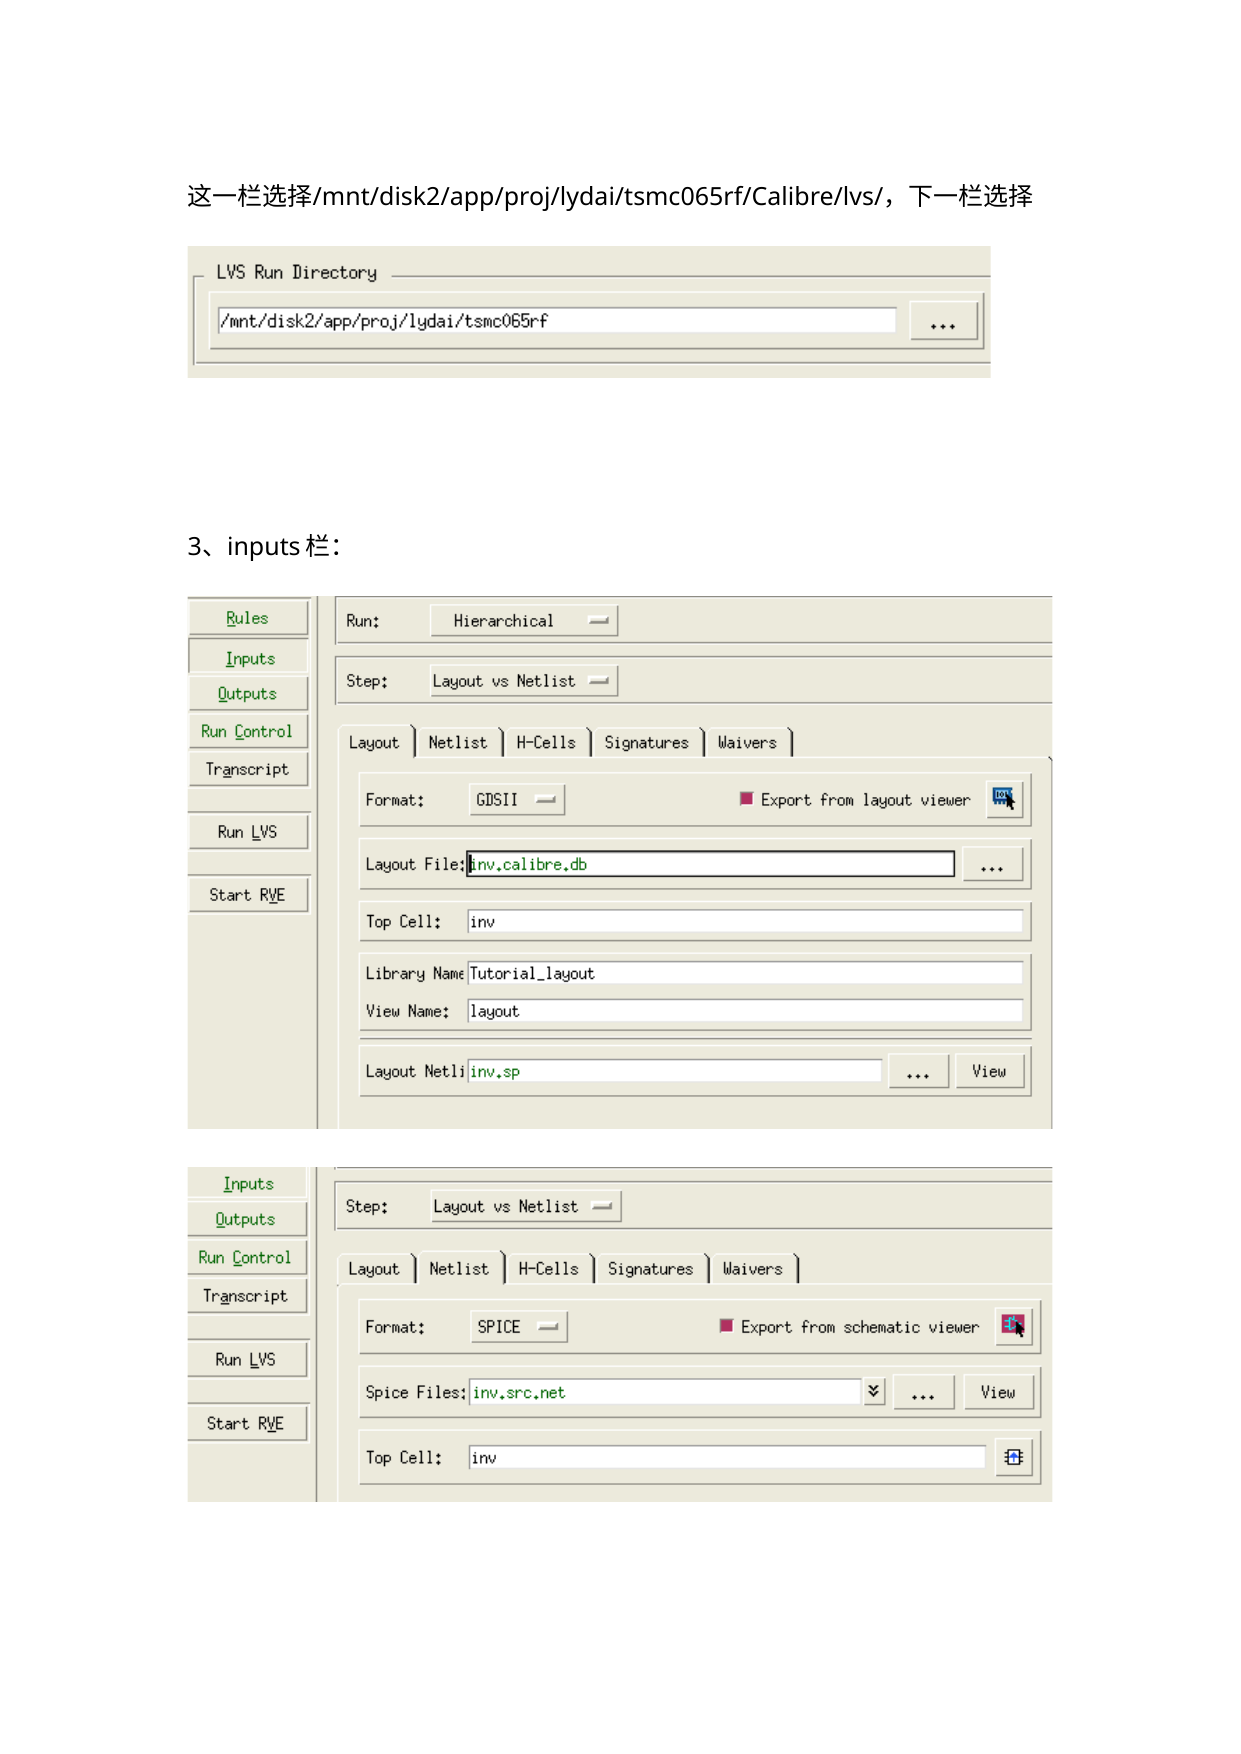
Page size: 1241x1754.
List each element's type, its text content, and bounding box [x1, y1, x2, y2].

picture [187, 246, 991, 378]
picture [187, 596, 1053, 1129]
list 选择 Calibre->Run LVS….，在弹出的窗口中选择cancel，在LVS rules file这一栏选择/mnt/disk2/app/proj/lydai/tsmc065rf/Calibre/lvs/，下一栏选择 [187, 162, 1053, 227]
picture [187, 1167, 1053, 1502]
list inputs栏： [187, 512, 1053, 577]
